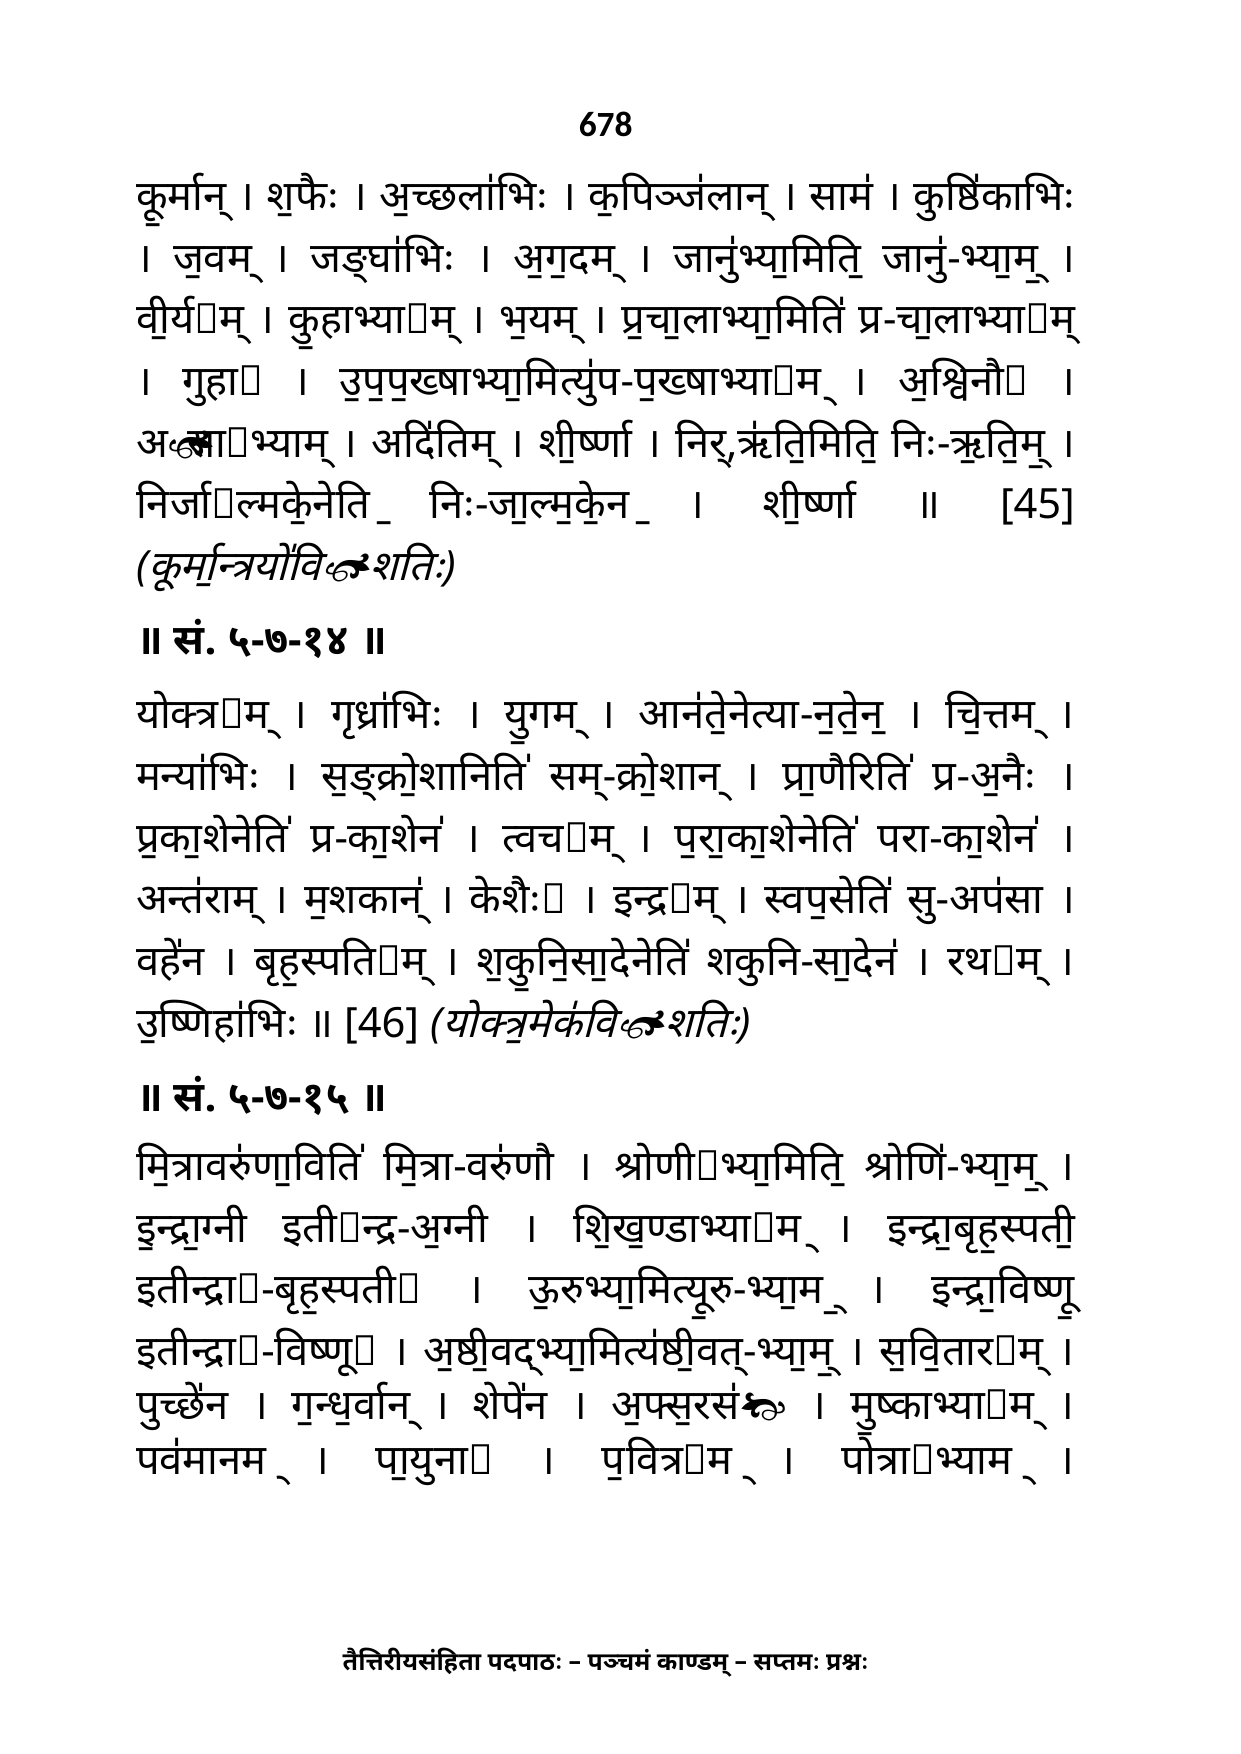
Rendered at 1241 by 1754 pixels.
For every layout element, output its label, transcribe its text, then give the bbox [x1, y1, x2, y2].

text योक्त्रम् । गृध्रा॑भिः । यु॒गम् । आन॑ते॒नेत्या-न॒ते॒न॒ । चि॒त्तम् । मन्या॑भिः । स॒ङ्क्रो॒शानिति॑ सम्-क्रो॒शान् । प्रा॒णैरिति॑ प्र-अ॒नैः । प्र॒का॒शेनेति॑ प्र-का॒शेन॑ । त्वचम् । प॒रा॒का॒शेनेति॑ परा-का॒शेन॑ । अन्त॑राम् । म॒शकान्॑ । केशैः । इन्द्रम् । स्वप॒सेति॑ सु-अप॑सा । वहे॑न । बृह॒स्पतिम् । श॒कु॒नि॒सा॒देनेति॑ शकुनि-सा॒देन॑ । रथम् । उ॒ष्णिहा॑भिः ॥ [46] (योक्त्र॒मेक॑विशतिः) [136, 684, 1075, 1054]
text ॥ सं. ५-७-१४ ॥ [136, 610, 1075, 672]
text कू॒र्मान् । श॒फैः । अ॒च्छला॑भिः । क॒पिञ्ज॑लान् । साम॑ । कुष्ठि॑काभिः । ज॒वम् । जङ्घा॑भिः । अ॒ग॒दम् । जानु॑भ्या॒मिति॒ जानु॑-भ्या॒म्॒ । वी॒र्यम् । कु॒हाभ्याम् । भ॒यम् । प्र॒चा॒लाभ्या॒मिति॑ प्र-चा॒लाभ्याम् । गुहा । उ॒प॒प॒ख्षाभ्या॒मित्यु॑प-प॒ख्षाभ्याम् । अ॒श्विनौ । असाभ्याम् । अदि॑तिम् । शी॒र्ष्णा । निर्,ऋ॑ति॒मिति॒ निः-ऋ॒ति॒म्॒ । निर्जाल्मके॒नेति॒ निः-जा॒ल्म॒के॒न॒ । शी॒र्ष्णा ॥ [45] (कूर्मा॒न्त्रयो॑विशतिः) [136, 173, 1075, 597]
text ॥ सं. ५-७-१५ ॥ [136, 1067, 1075, 1123]
